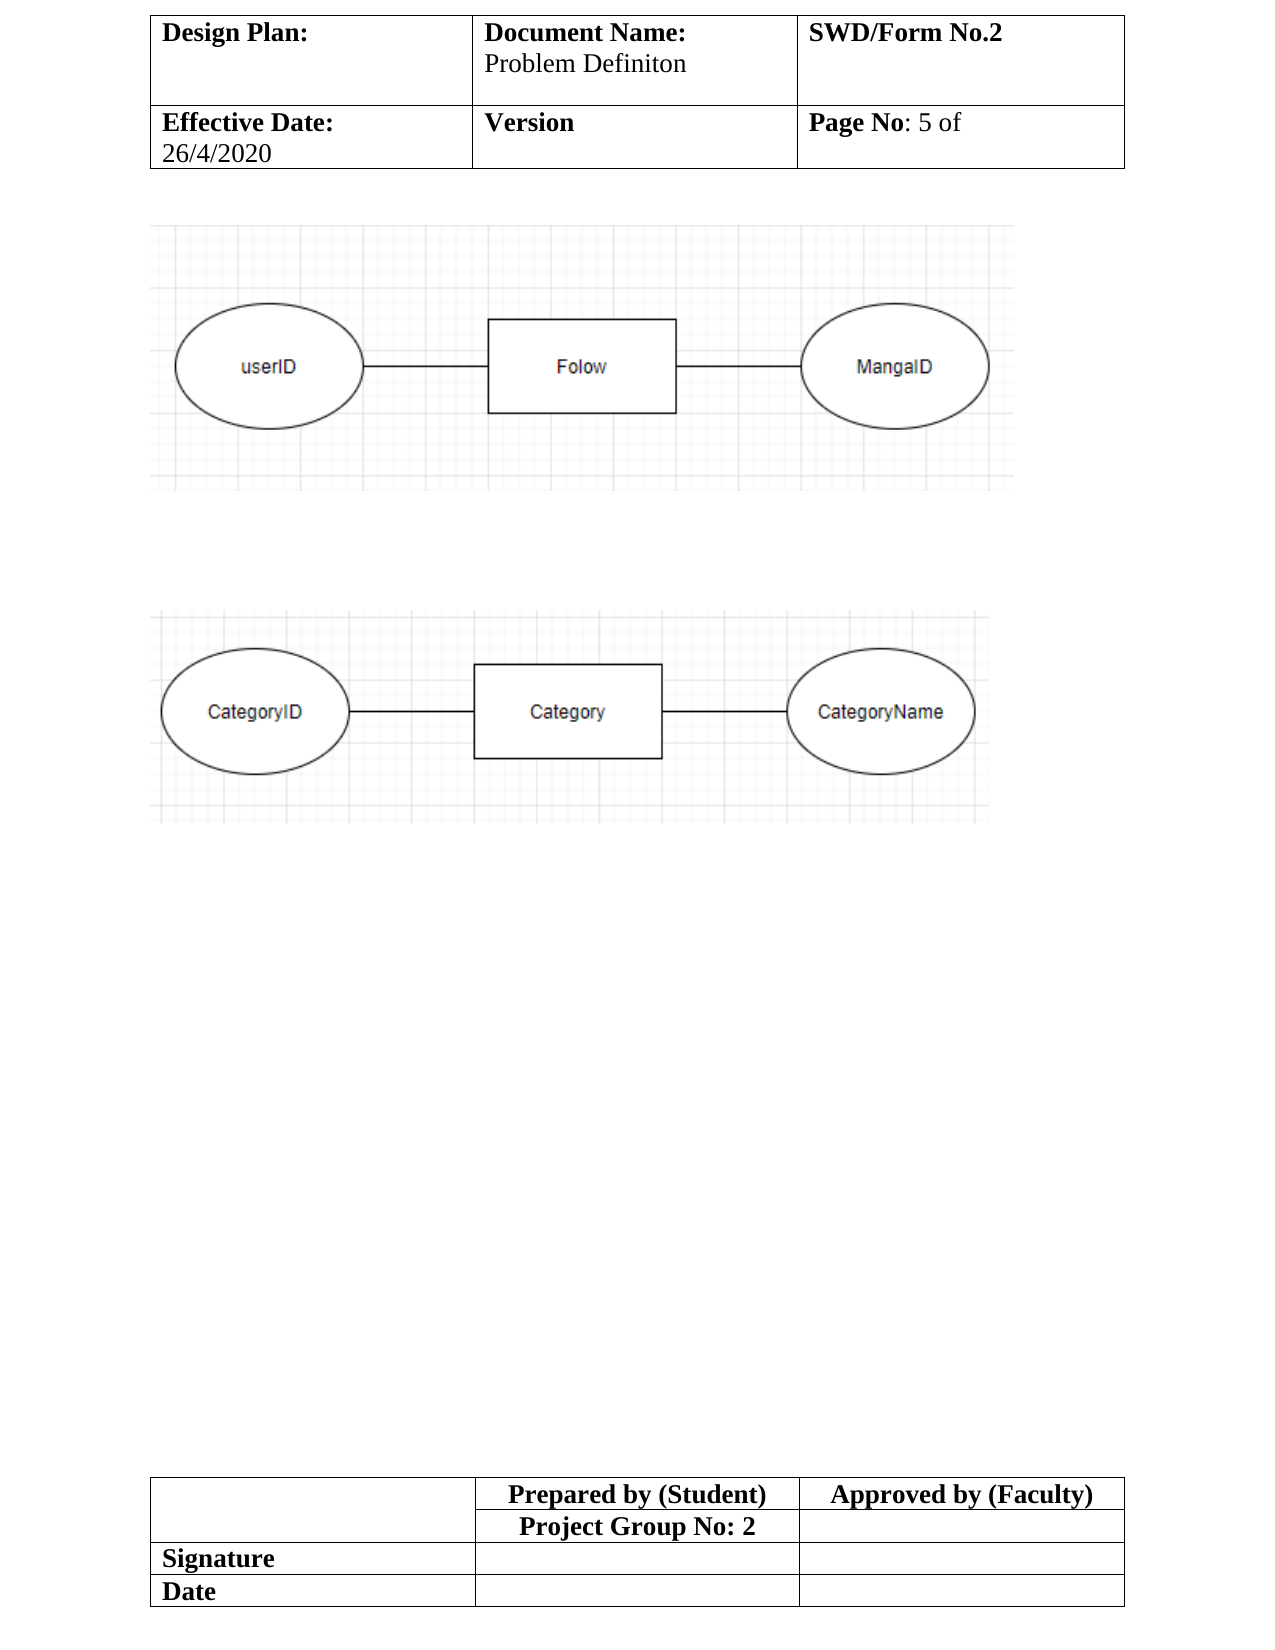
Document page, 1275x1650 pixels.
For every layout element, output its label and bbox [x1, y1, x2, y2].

picture [150, 225, 1014, 491]
picture [150, 610, 989, 824]
